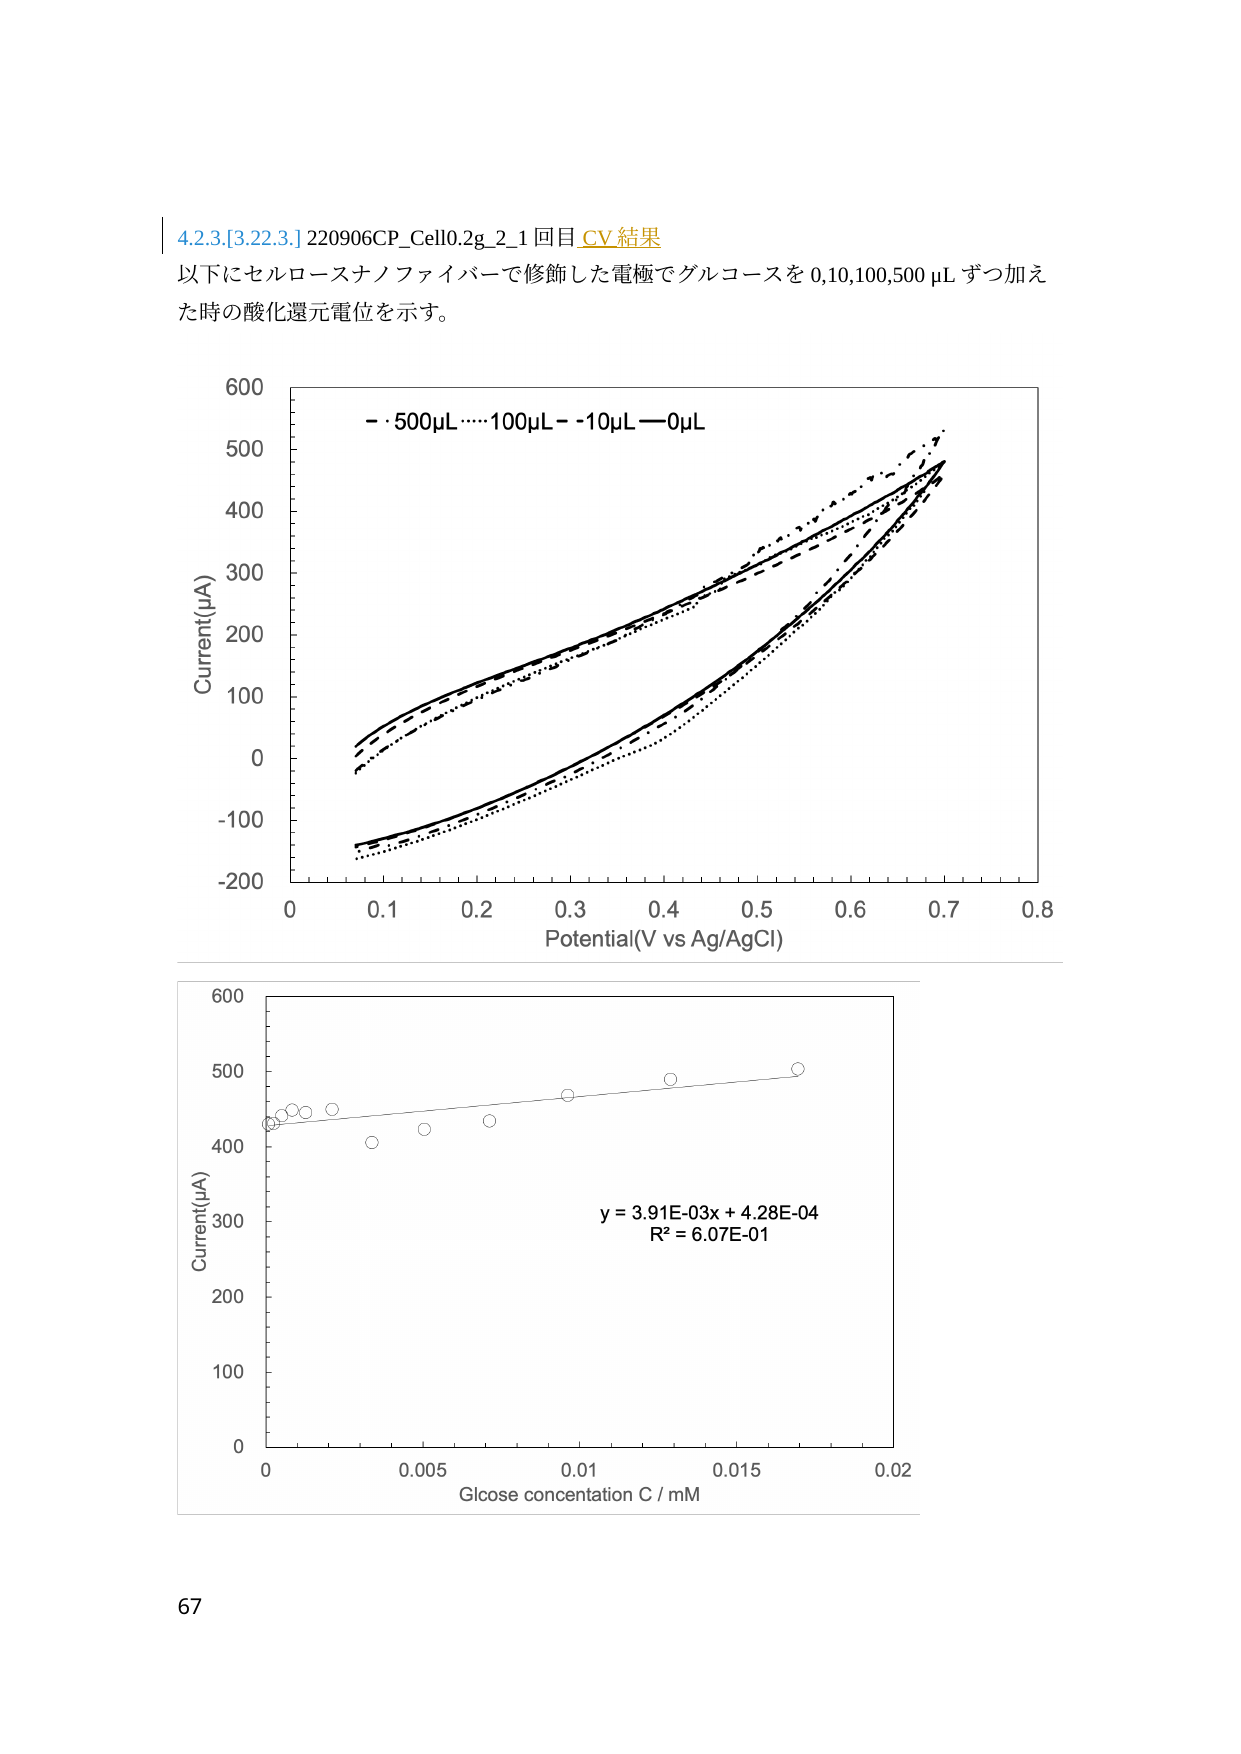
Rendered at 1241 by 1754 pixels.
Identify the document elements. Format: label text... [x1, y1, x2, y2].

picture [177, 333, 1063, 963]
list 220906CP_Cell0.2g_2_1回目 [177, 217, 1063, 254]
picture [177, 981, 920, 1515]
text 以下にセルロースナノファイバーで修飾した電極でグルコースを0,10,100,500 μLずつ加えた時の酸化還元電位を示す。 [177, 254, 1063, 329]
